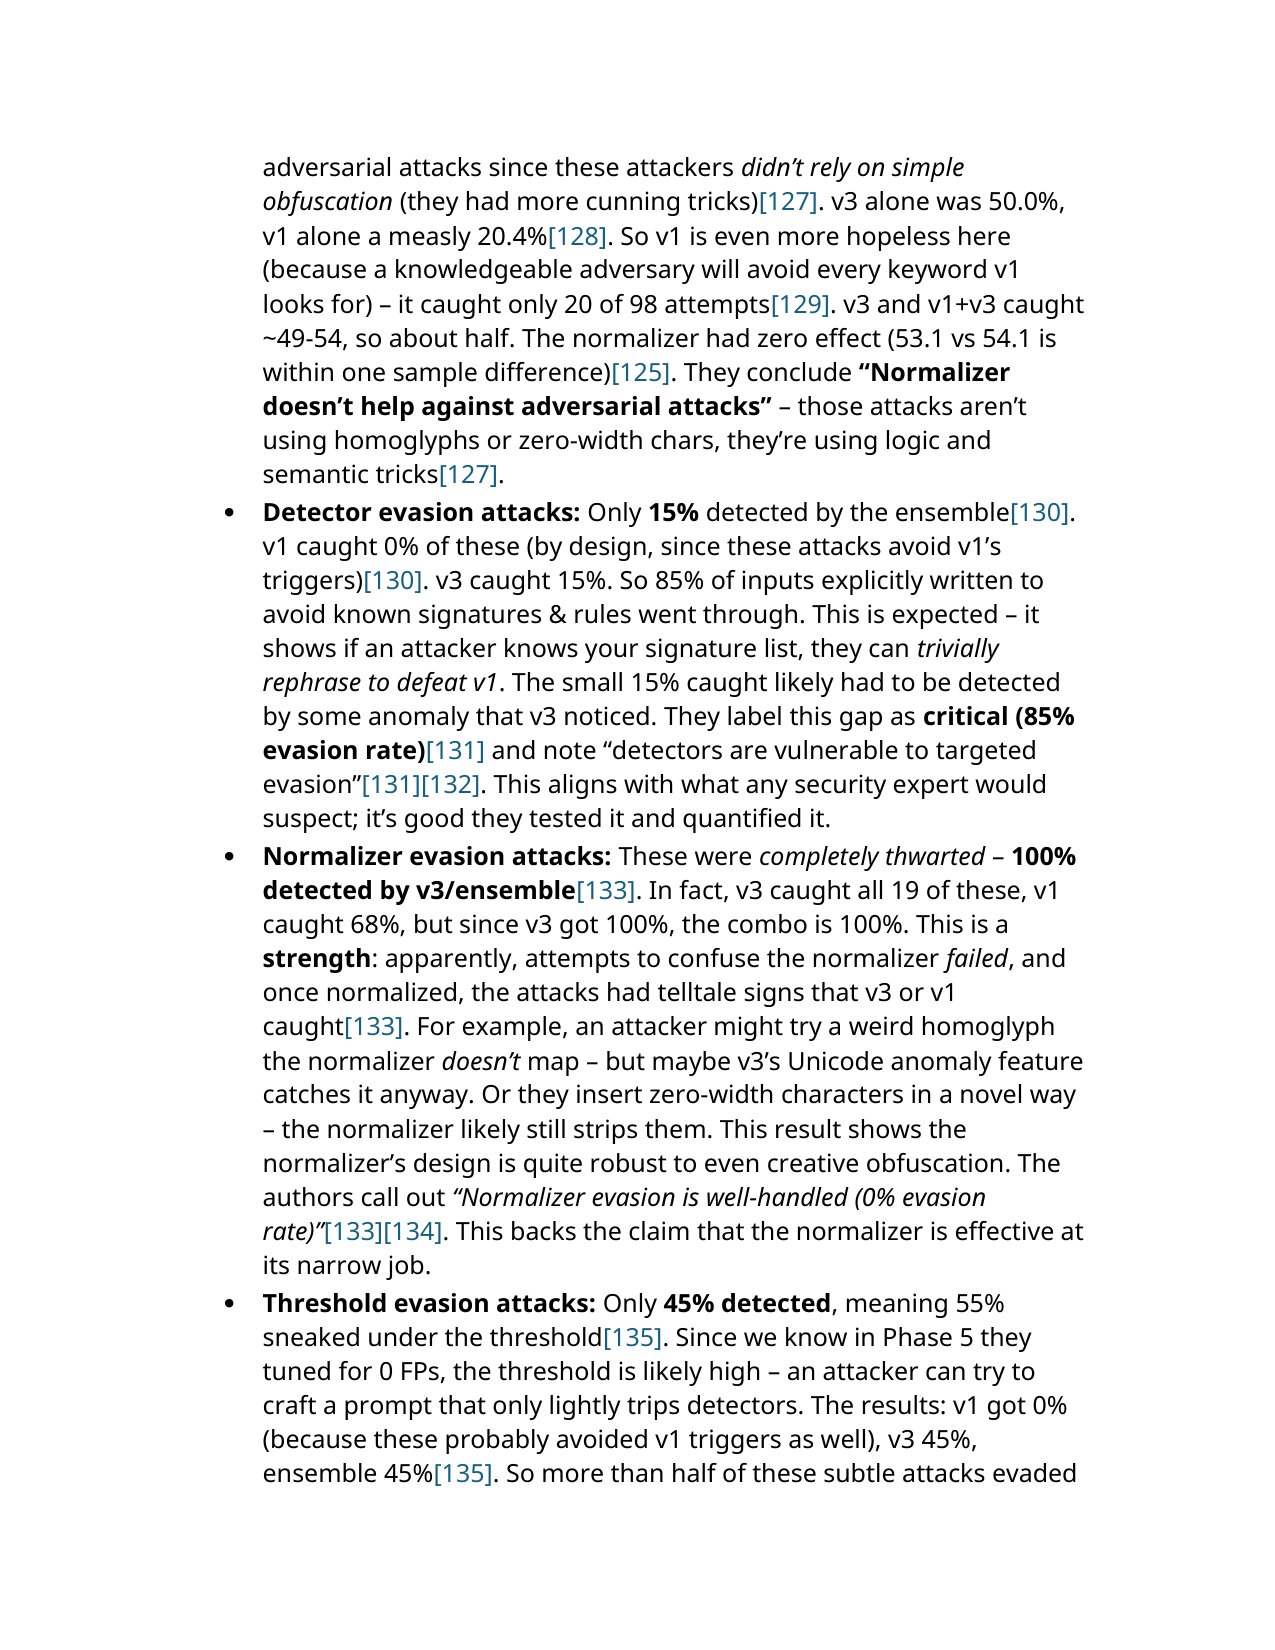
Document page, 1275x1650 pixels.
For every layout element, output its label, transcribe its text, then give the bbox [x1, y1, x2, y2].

list Normalizer evasion attacks: These were completely thwarted – 100% detected by v3/ensemble[133]. In fact, v3 caught all 19 of these, v1 caught 68%, but since v3 got 100%, the combo is 100%. This is a strength: apparently, attempts to confuse the normalizer failed, and once normalized, the attacks had telltale signs that v3 or v1 caught[133]. For example, an attacker might try a weird homoglyph the normalizer doesn’t map – but maybe v3’s Unicode anomaly feature catches it anyway. Or they insert zero-width characters in a novel way – the normalizer likely still strips them. This result shows the normalizer’s design is quite robust to even creative obfuscation. The authors call out “Normalizer evasion is well-handled (0% evasion rate)”[133][134]. This backs the claim that the normalizer is effective at its narrow job. [225, 839, 1087, 1282]
list Detector evasion attacks: Only 15% detected by the ensemble[130]. v1 caught 0% of these (by design, since these attacks avoid v1’s triggers)[130]. v3 caught 15%. So 85% of inputs explicitly written to avoid known signatures & rules went through. This is expected – it shows if an attacker knows your signature list, they can trivially rephrase to defeat v1. The small 15% caught likely had to be detected by some anomaly that v3 noticed. They label this gap as critical (85% evasion rate)[131] and note “detectors are vulnerable to targeted evasion”[131][132]. This aligns with what any security expert would suspect; it’s good they tested it and quantified it. [225, 494, 1087, 835]
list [225, 150, 1087, 491]
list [225, 1285, 1087, 1490]
